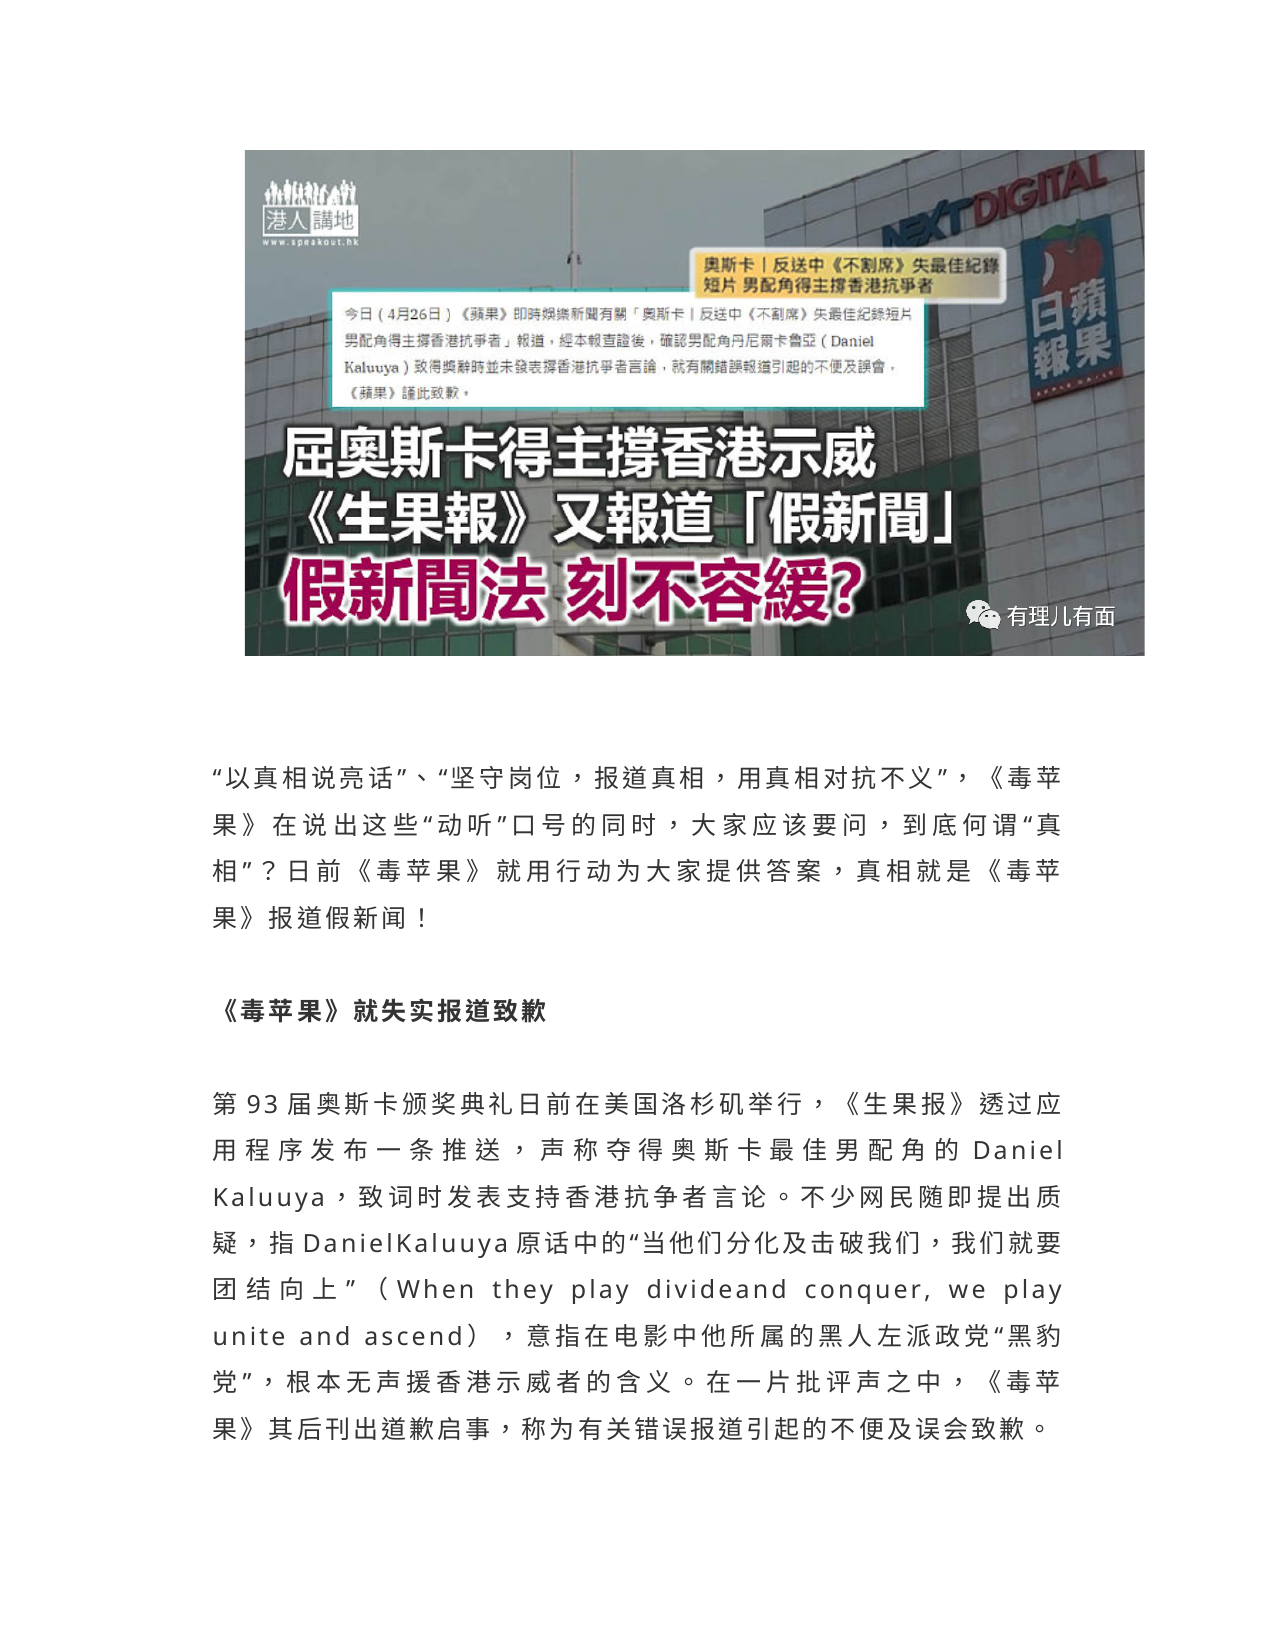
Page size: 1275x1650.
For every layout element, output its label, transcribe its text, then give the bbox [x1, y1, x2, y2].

text 第93届奥斯卡颁奖典礼日前在美国洛杉矶举行，《生果报》透过应用程序发布一条推送，声称夺得奥斯卡最佳男配角的Daniel Kaluuya，致词时发表支持香港抗争者言论。不少网民随即提出质疑，指DanielKaluuya原话中的“当他们分化及击破我们，我们就要团结向上”（When they play divideand conquer, we play unite and ascend），意指在电影中他所属的黑人左派政党“黑豹党”，根本无声援香港示威者的含义。在一片批评声之中，《毒苹果》其后刊出道歉启事，称为有关错误报道引起的不便及误会致歉。 [212, 1074, 1062, 1446]
text “以真相说亮话”、“坚守岗位，报道真相，用真相对抗不义”，《毒苹果》在说出这些“动听”口号的同时，大家应该要问，到底何谓“真相”？日前《毒苹果》就用行动为大家提供答案，真相就是《毒苹果》报道假新闻！ [212, 749, 1062, 934]
text 《毒苹果》就失实报道致歉 [212, 981, 1062, 1027]
picture [244, 150, 1145, 656]
